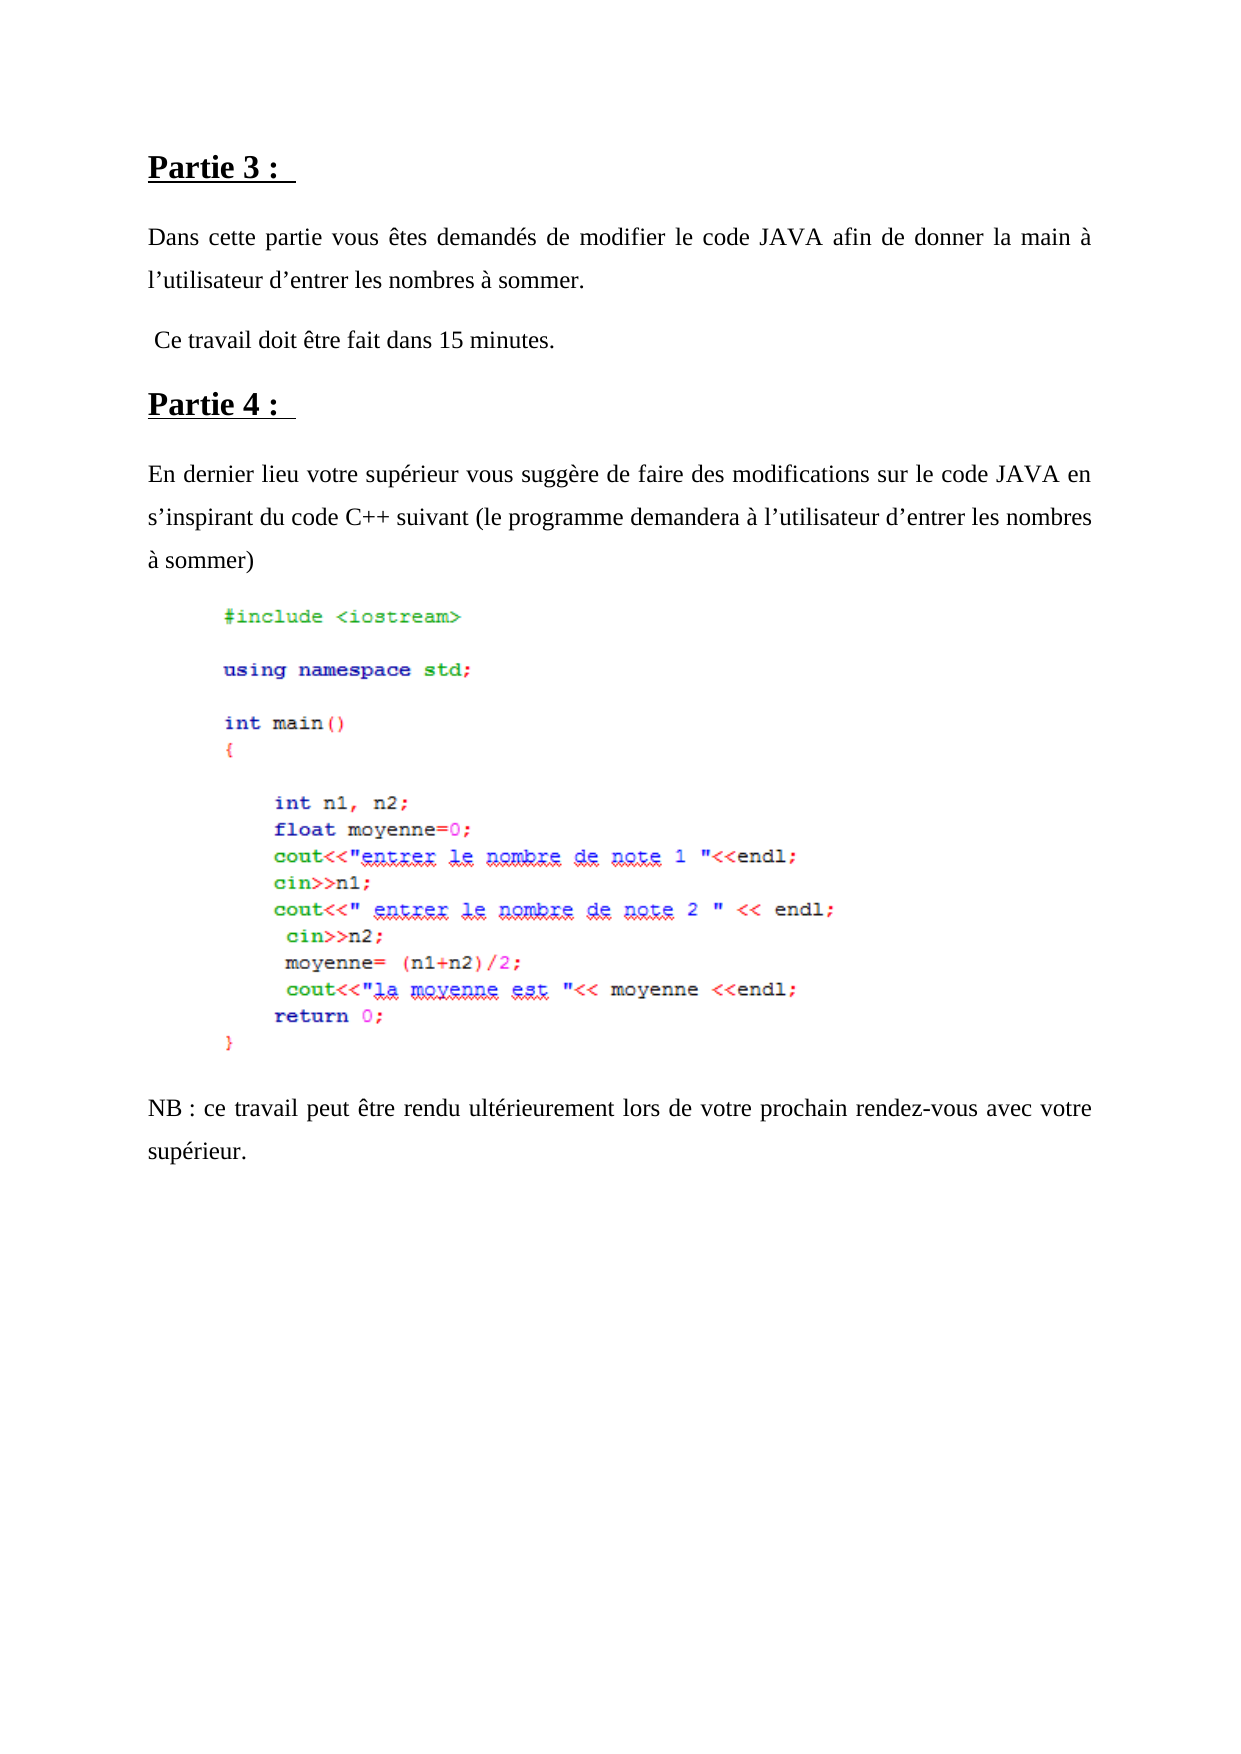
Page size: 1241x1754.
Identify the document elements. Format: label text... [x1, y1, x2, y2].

text Partie 3 : [148, 148, 1093, 186]
text Dans cette partie vous êtes demandés de modifier le code JAVA afin de donner la main à l’utilisateur d’entrer les nombres à sommer. [148, 222, 1093, 294]
text Partie 4 : [148, 384, 1093, 423]
picture [222, 604, 867, 1063]
text En dernier lieu votre supérieur vous suggère de faire des modifications sur le code JAVA en s’inspirant du code C++ suivant (le programme demandera à l’utilisateur d’entrer les nombres à sommer) [148, 459, 1093, 574]
text NB : ce travail peut être rendu ultérieurement lors de votre prochain rendez-vous avec votre supérieur. [148, 1093, 1093, 1165]
text Ce travail doit être fait dans 15 minutes. [148, 325, 1093, 353]
